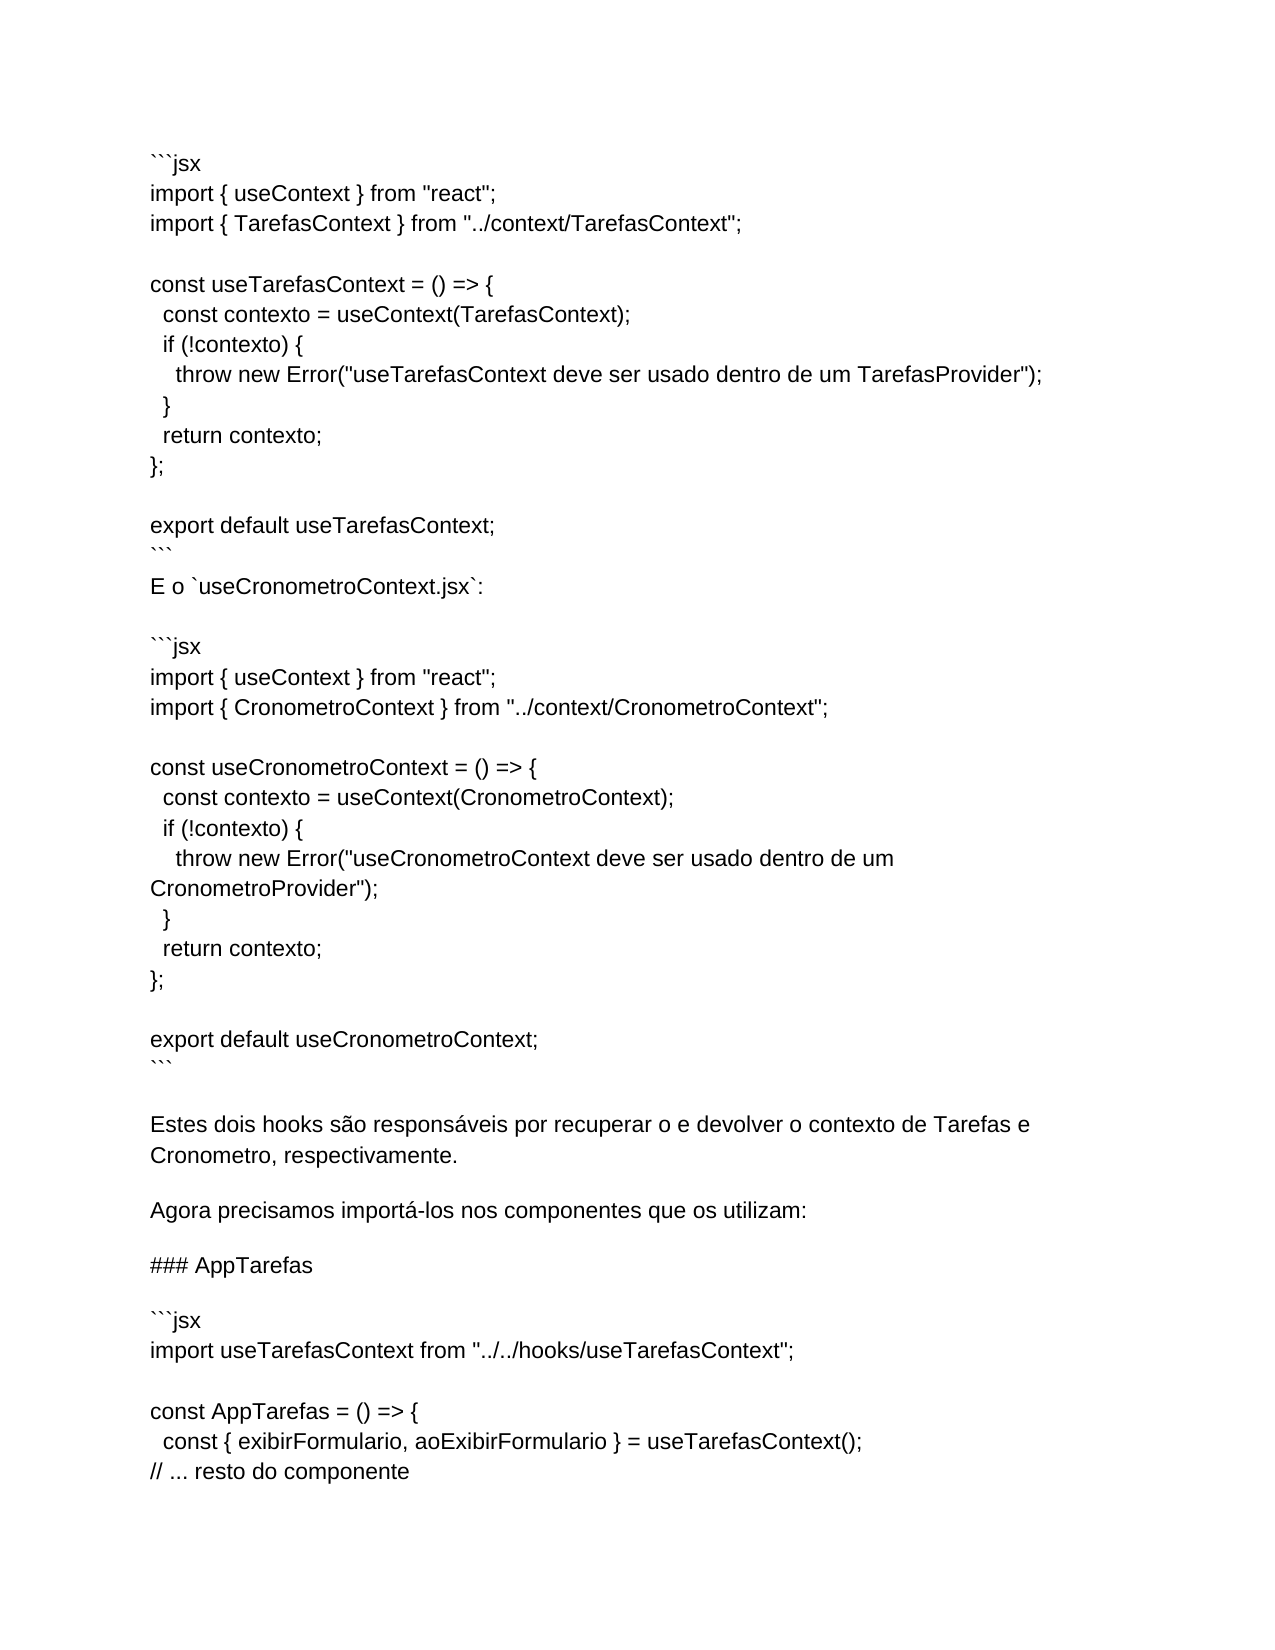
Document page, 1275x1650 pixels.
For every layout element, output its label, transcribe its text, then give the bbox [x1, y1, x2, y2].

text export default useTarefasContext; [150, 512, 1125, 539]
text ```jsx [150, 633, 1125, 660]
text import useTarefasContext from "../../hooks/useTarefasContext"; [150, 1337, 1125, 1364]
text } [150, 905, 1125, 932]
text const contexto = useContext(TarefasContext); [150, 301, 1125, 327]
text Estes dois hooks são responsáveis por recuperar o e devolver o contexto de Tarefas e Cronometro, respectivamente. [150, 1111, 1125, 1168]
text return contexto; [150, 422, 1125, 448]
text Agora precisamos importá-los nos componentes que os utilizam: [150, 1197, 1125, 1223]
text }; [150, 452, 1125, 478]
text ```jsx [150, 1307, 1125, 1334]
text if (!contexto) { [150, 331, 1125, 358]
text } [150, 392, 1125, 418]
text ``` [150, 543, 1125, 569]
text const useCronometroContext = () => { [150, 754, 1125, 781]
text ``` [150, 1056, 1125, 1083]
text const contexto = useContext(CronometroContext); [150, 784, 1125, 811]
text const AppTarefas = () => { [150, 1398, 1125, 1424]
text import { TarefasContext } from "../context/TarefasContext"; [150, 210, 1125, 237]
text ```jsx [150, 150, 1125, 176]
text E o `useCronometroContext.jsx`: [150, 573, 1125, 599]
text import { useContext } from "react"; [150, 663, 1125, 690]
text ### AppTarefas [150, 1252, 1125, 1278]
text import { CronometroContext } from "../context/CronometroContext"; [150, 694, 1125, 720]
text throw new Error("useTarefasContext deve ser usado dentro de um TarefasProvider"); [150, 361, 1125, 388]
text if (!contexto) { [150, 814, 1125, 841]
text return contexto; [150, 935, 1125, 962]
text const { exibirFormulario, aoExibirFormulario } = useTarefasContext(); // ... resto do componente [150, 1428, 1125, 1485]
text export default useCronometroContext; [150, 1026, 1125, 1052]
text const useTarefasContext = () => { [150, 271, 1125, 297]
text throw new Error("useCronometroContext deve ser usado dentro de um CronometroProvider"); [150, 845, 1125, 901]
text }; [150, 966, 1125, 992]
text import { useContext } from "react"; [150, 180, 1125, 207]
